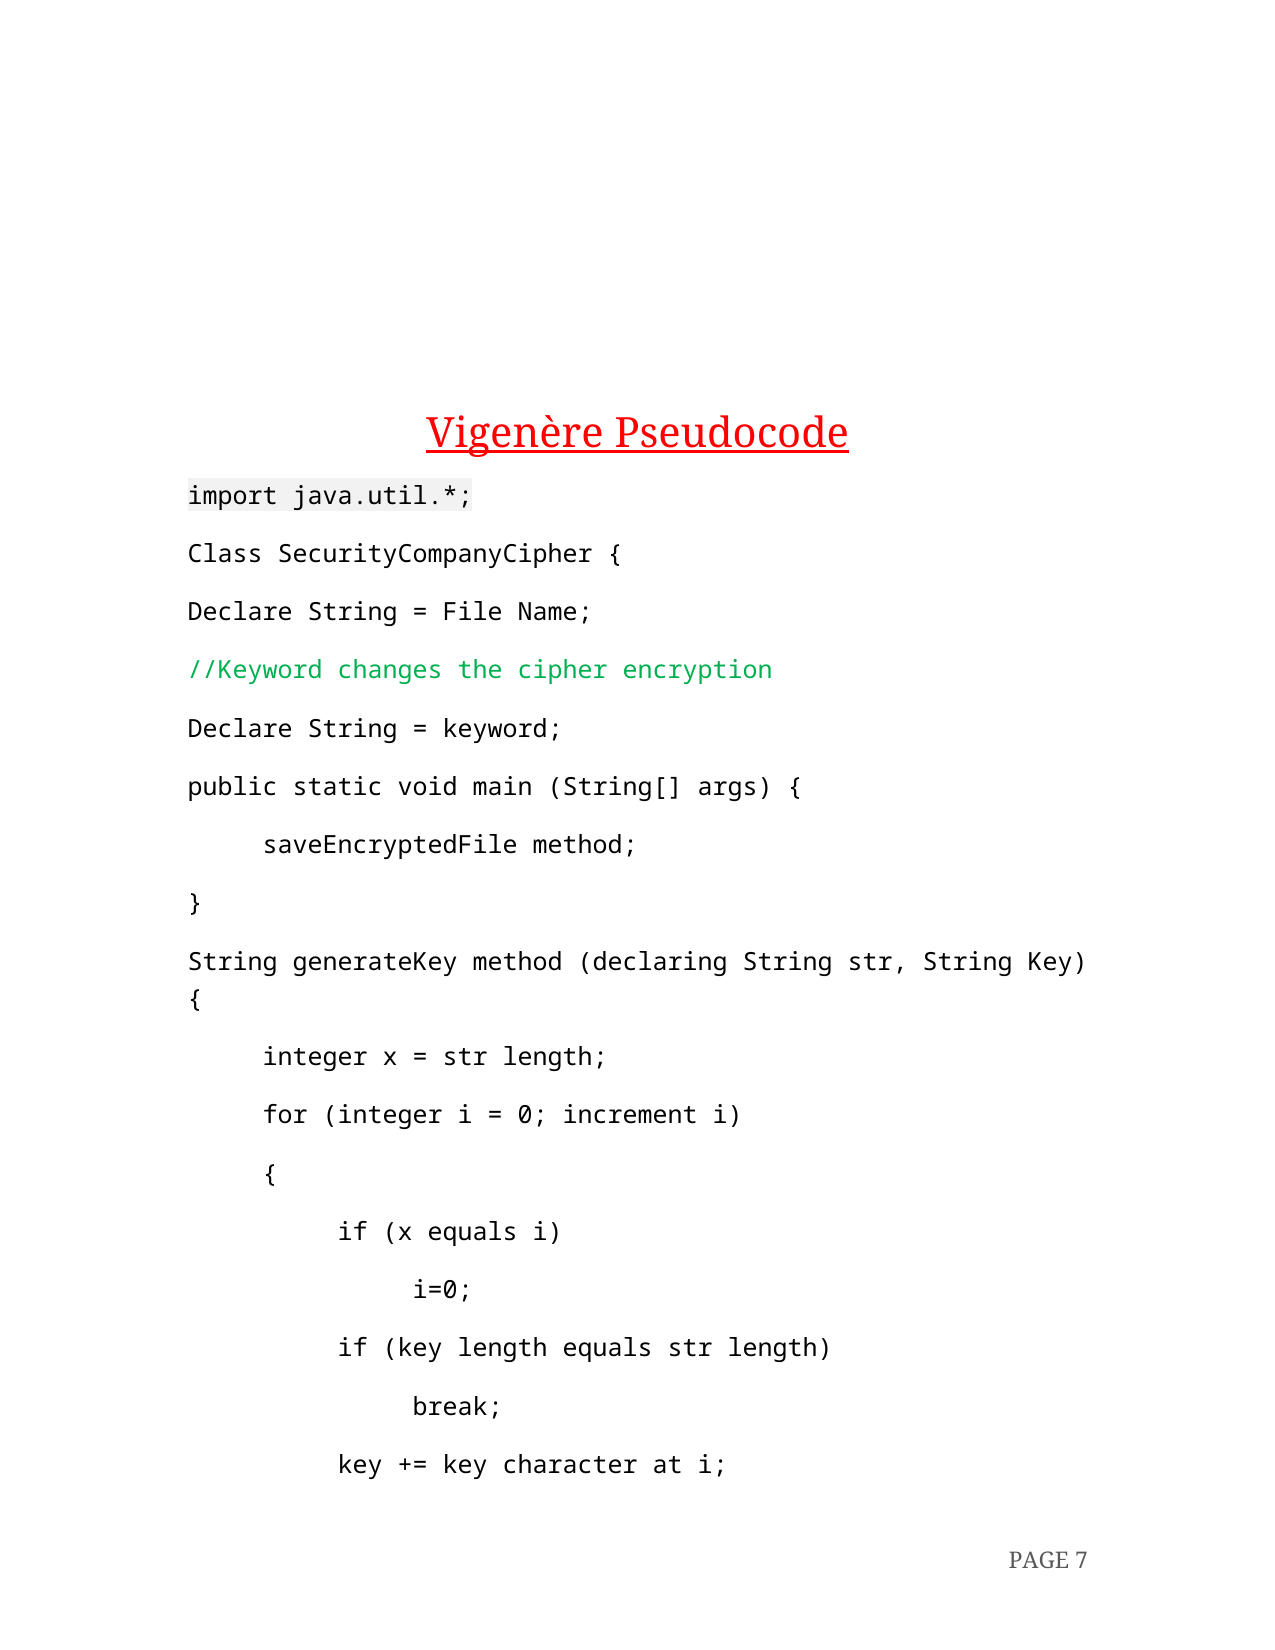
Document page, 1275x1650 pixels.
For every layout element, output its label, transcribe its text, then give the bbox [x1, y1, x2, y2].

text break; [262, 1388, 1087, 1422]
text Declare String = File Name; [187, 594, 1087, 628]
text //Keyword changes the cipher encryption [187, 652, 1087, 686]
text Declare String = keyword; [187, 710, 1087, 744]
text if (key length equals str length) [262, 1330, 1087, 1364]
text String generateKey method (declaring String str, String Key) { [187, 943, 1087, 1015]
text integer x = str length; [262, 1039, 1087, 1073]
text import java.util.*; [187, 477, 1087, 511]
subtitle Vigenère Pseudocode [187, 402, 1087, 459]
text public static void main (String[] args) { [187, 768, 1087, 803]
text key += key character at i; [262, 1446, 1087, 1481]
text } [187, 885, 1087, 919]
text for (integer i = 0; increment i) [262, 1097, 1087, 1131]
text { [262, 1155, 1087, 1189]
text if (x equals i) [262, 1213, 1087, 1248]
text i=0; [262, 1272, 1087, 1306]
text saveEncryptedFile method; [187, 827, 1087, 861]
text Class SecurityCompanyCipher { [187, 536, 1087, 570]
